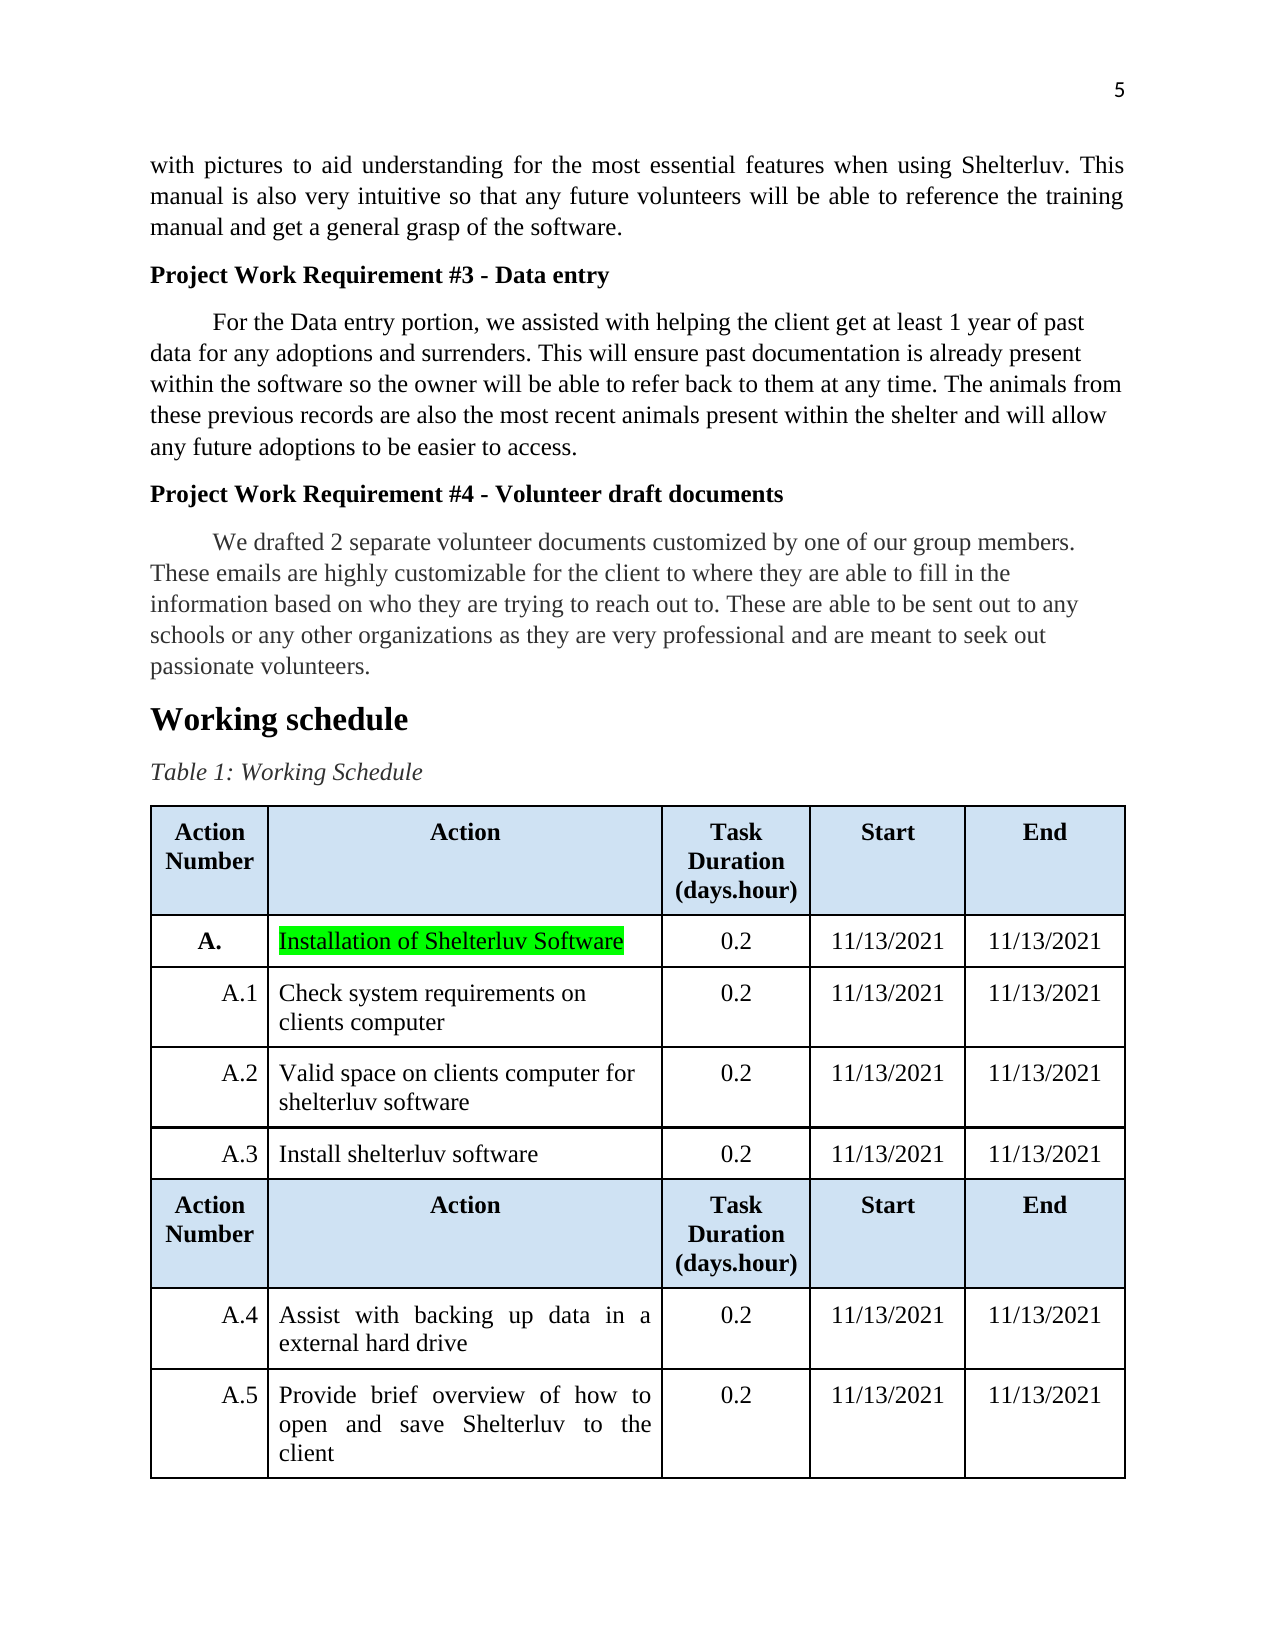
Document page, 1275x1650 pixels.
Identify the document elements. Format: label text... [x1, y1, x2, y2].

table_cell 11/13/2021 [811, 1048, 964, 1126]
table_cell 0.2 [663, 916, 809, 966]
table_cell 0.2 [663, 968, 809, 1046]
table_cell 11/13/2021 [811, 1129, 964, 1178]
table_header Action Number [152, 807, 267, 914]
table_cell 11/13/2021 [966, 968, 1124, 1046]
table_cell Action Number [152, 1180, 267, 1287]
table_cell Install shelterluv software [269, 1129, 661, 1178]
table_cell A.4 [152, 1289, 267, 1368]
table_cell 11/13/2021 [966, 916, 1124, 966]
text Project Work Requirement #3 - Data entry [150, 260, 1125, 288]
table_cell 11/13/2021 [811, 1289, 964, 1368]
table_cell 0.2 [663, 1048, 809, 1126]
table_cell 11/13/2021 [811, 1370, 964, 1477]
table_cell Provide brief overview of how to open and save Shelterluv to the client [269, 1370, 661, 1477]
text Project Work Requirement #4 - Volunteer draft documents [150, 479, 1125, 508]
table_cell Start [811, 1180, 964, 1287]
text We drafted 2 separate volunteer documents customized by one of our group members. These emails are highly customizable for the client to where they are able to fill in the information based on who they are trying to reach out to. These are able to be sent out to any schools or any other organizations as they are very professional and are meant to seek out passionate volunteers. [150, 527, 1125, 680]
table_cell 0.2 [663, 1129, 809, 1178]
table_header End [966, 807, 1124, 914]
table_cell A.3 [152, 1129, 267, 1178]
table_cell 0.2 [663, 1370, 809, 1477]
text For the Data entry portion, we assisted with helping the client get at least 1 year of past data for any adoptions and surrenders. This will ensure past documentation is already present within the software so the owner will be able to refer back to them at any time. The animals from these previous records are also the most recent animals present within the shelter and will allow any future adoptions to be easier to access. [150, 307, 1125, 460]
table_header Task Duration (days.hour) [663, 807, 809, 914]
table_cell 0.2 [663, 1289, 809, 1368]
table_cell 11/13/2021 [966, 1129, 1124, 1178]
table_cell Action [269, 1180, 661, 1287]
table_header Start [811, 807, 964, 914]
table_cell A.5 [152, 1370, 267, 1477]
table_cell Check system requirements on clients computer [269, 968, 661, 1046]
table_cell A.1 [152, 968, 267, 1046]
table_cell 11/13/2021 [966, 1289, 1124, 1368]
table_cell A. [152, 916, 267, 966]
subtitle Working schedule [150, 699, 1125, 737]
table_cell Assist with backing up data in a external hard drive [269, 1289, 661, 1368]
text Table 1: Working Schedule [150, 757, 1125, 786]
table_cell 11/13/2021 [966, 1048, 1124, 1126]
table_cell Task Duration (days.hour) [663, 1180, 809, 1287]
table_cell End [966, 1180, 1124, 1287]
table_cell Installation of Shelterluv Software [269, 916, 661, 966]
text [150, 150, 1125, 241]
table_cell 11/13/2021 [811, 916, 964, 966]
table_cell 11/13/2021 [966, 1370, 1124, 1477]
table_header Action [269, 807, 661, 914]
table_cell Valid space on clients computer for shelterluv software [269, 1048, 661, 1126]
table_cell A.2 [152, 1048, 267, 1126]
table_cell 11/13/2021 [811, 968, 964, 1046]
